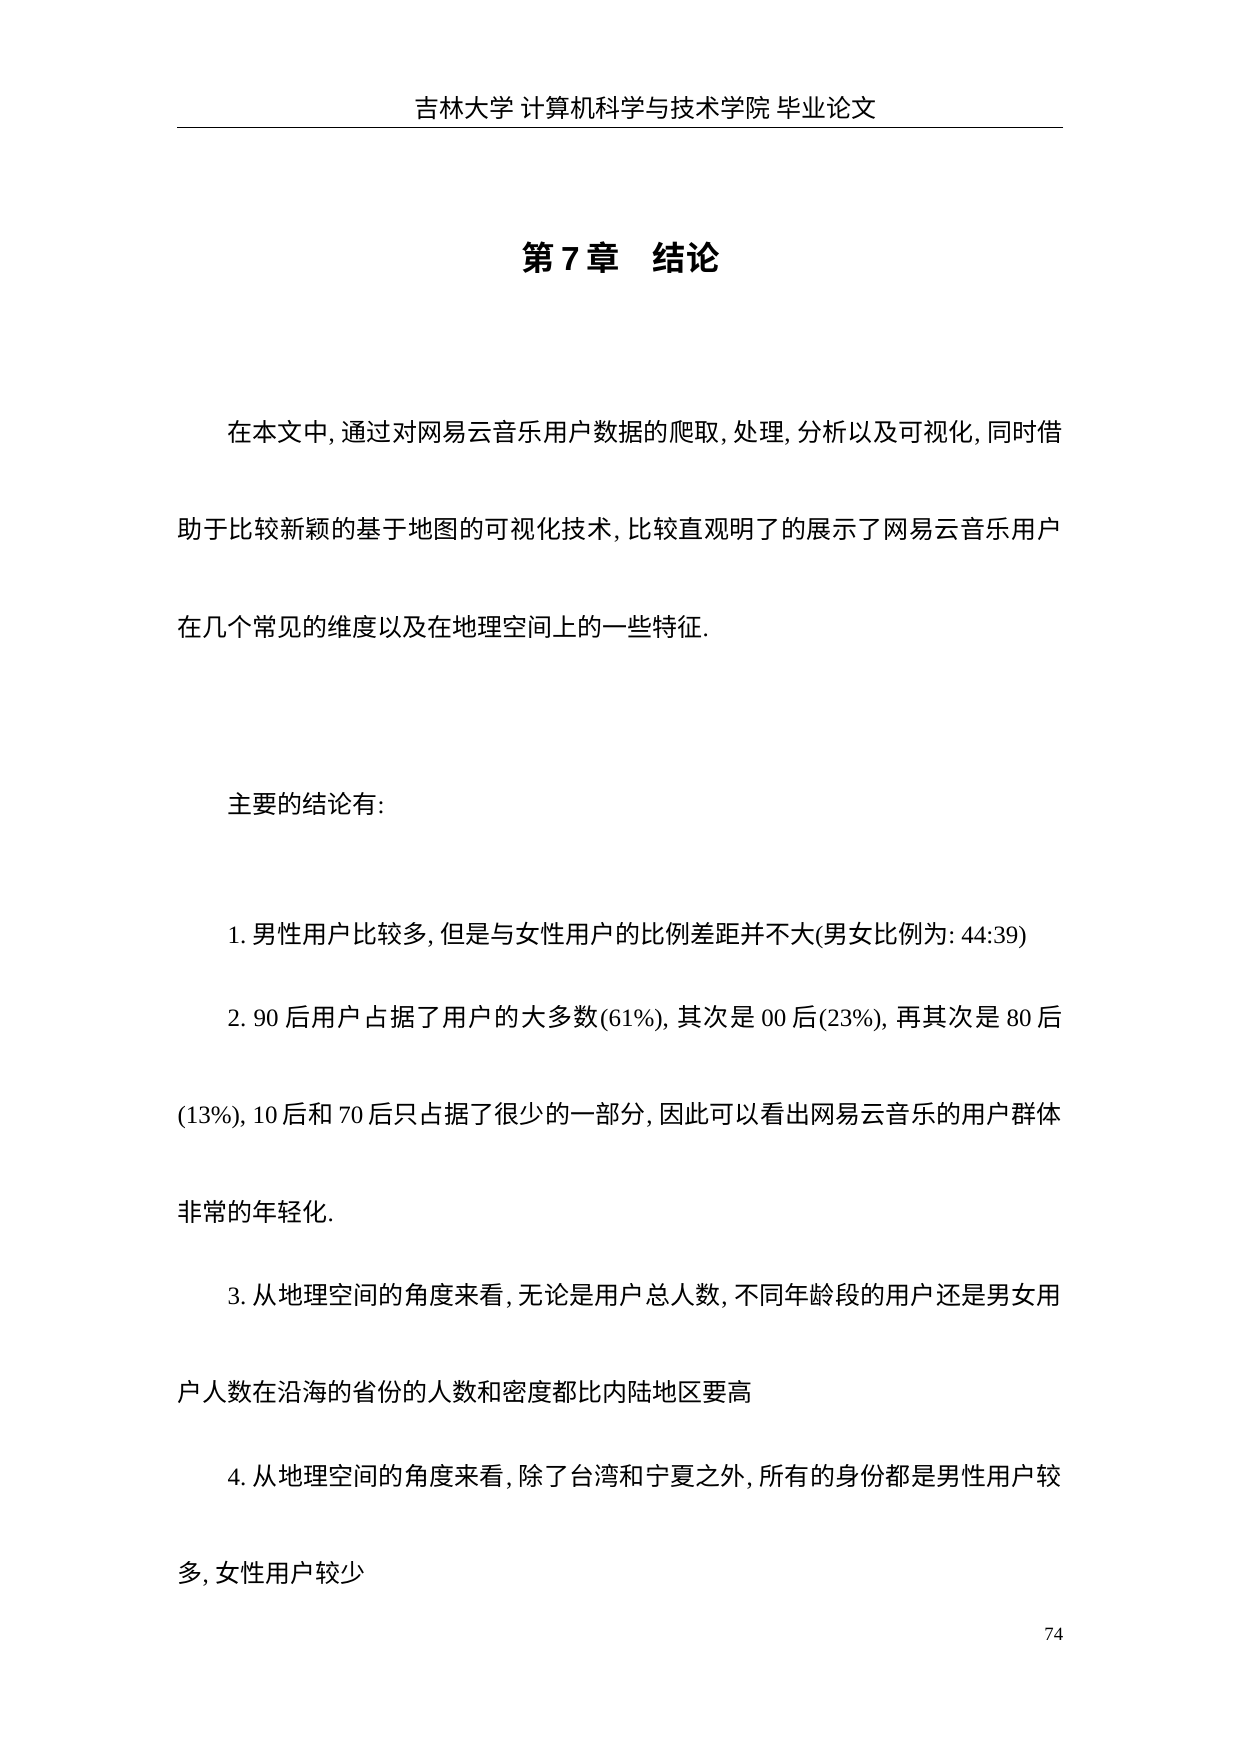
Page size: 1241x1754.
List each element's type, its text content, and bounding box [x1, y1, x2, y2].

text 3. 从地理空间的角度来看, 无论是用户总人数, 不同年龄段的用户还是男女用户人数在沿海的省份的人数和密度都比内陆地区要高 [177, 1261, 1063, 1423]
text 4. 从地理空间的角度来看, 除了台湾和宁夏之外, 所有的身份都是男性用户较多, 女性用户较少 [177, 1442, 1063, 1604]
text 1. 男性用户比较多, 但是与女性用户的比例差距并不大(男女比例为: 44:39) [177, 900, 1063, 965]
text 2. 90后用户占据了用户的大多数(61%), 其次是00后(23%), 再其次是80后(13%), 10后和70后只占据了很少的一部分, 因此可以看出网易云音乐的用户群体非常的年轻化. [177, 983, 1063, 1243]
text 主要的结论有: [177, 770, 1063, 835]
subtitle 第7章 结论 [177, 224, 1063, 289]
text 在本文中, 通过对网易云音乐用户数据的爬取, 处理, 分析以及可视化, 同时借助于比较新颖的基于地图的可视化技术, 比较直观明了的展示了网易云音乐用户在几个常见的维度以及在地理空间上的一些特征. [177, 398, 1063, 658]
